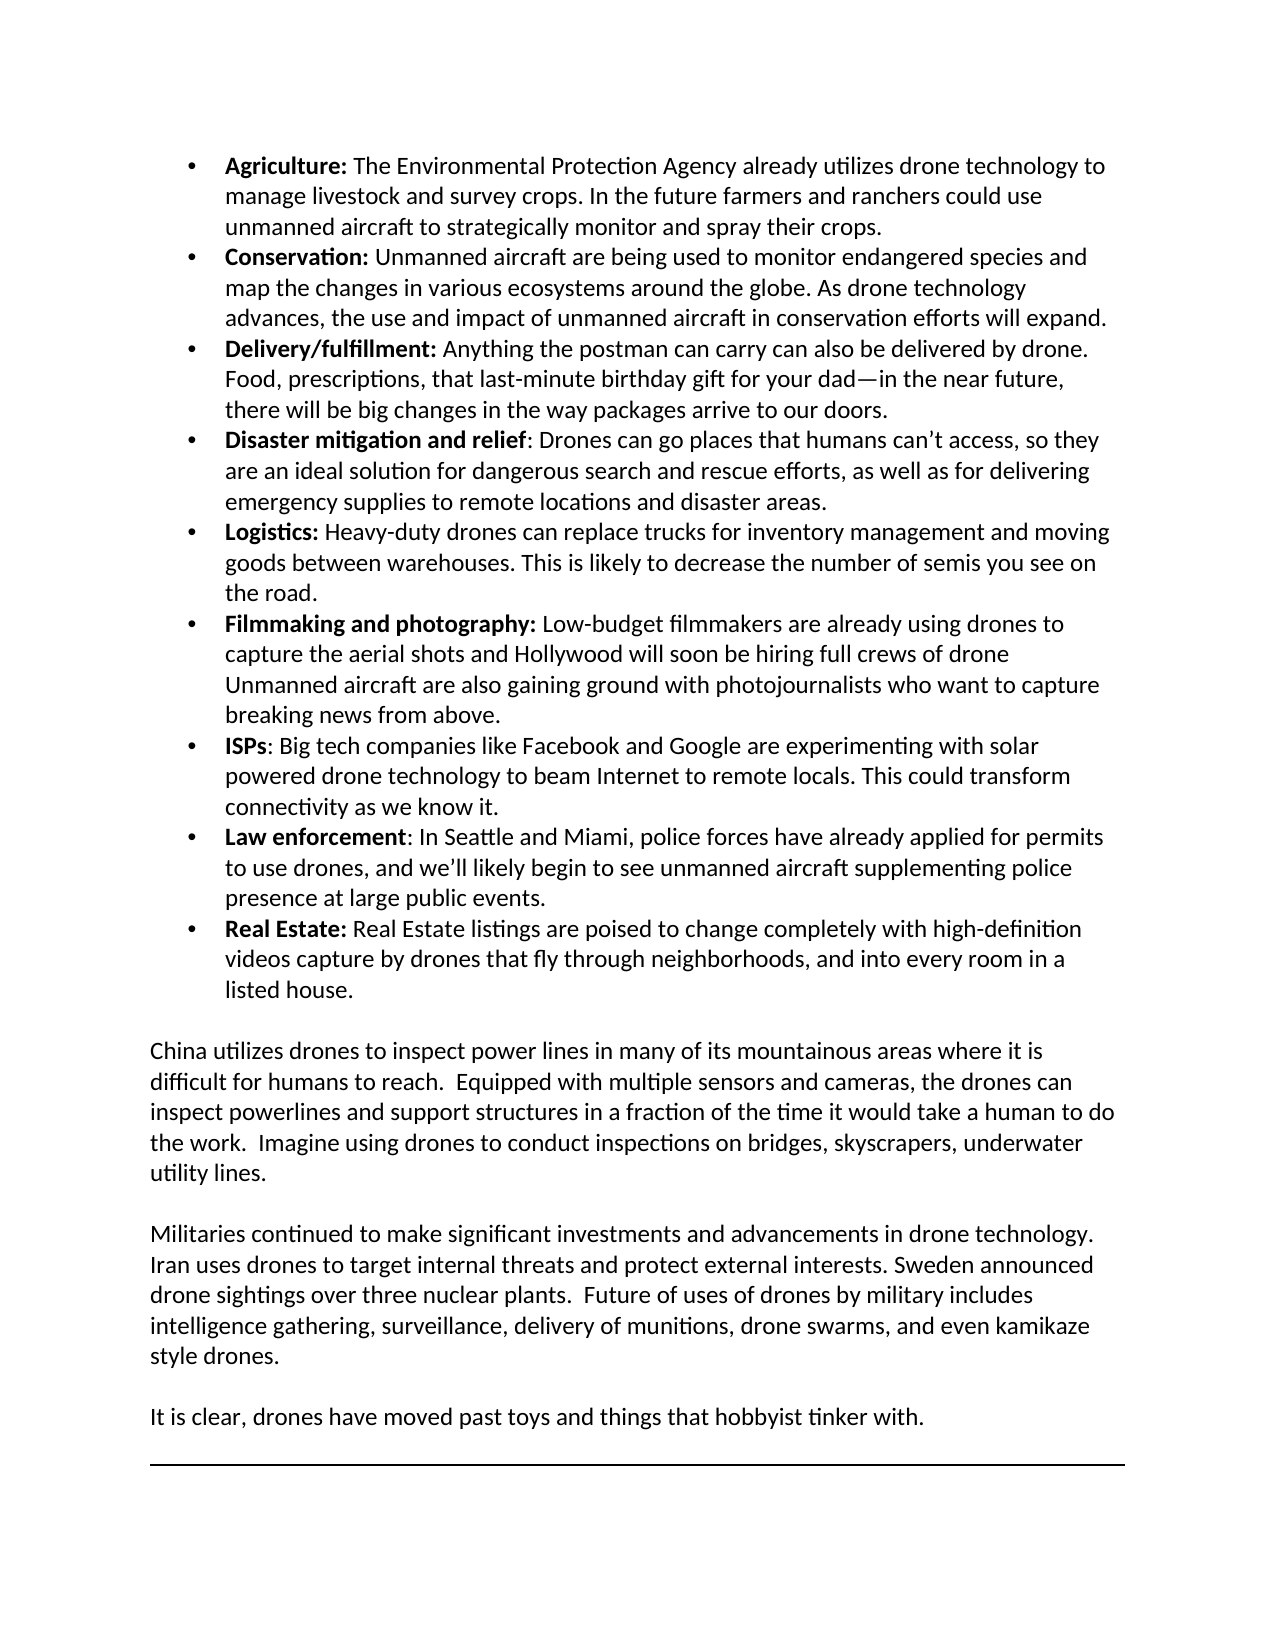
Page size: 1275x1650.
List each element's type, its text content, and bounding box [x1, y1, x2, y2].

list Disaster mitigation and relief: Drones can go places that humans can’t access, so they are an ideal solution for dangerous search and rescue efforts, as well as for delivering emergency supplies to remote locations and disaster areas. [187, 425, 1125, 516]
list Real Estate: Real Estate listings are poised to change completely with high-definition videos capture by drones that fly through neighborhoods, and into every room in a listed house. [187, 913, 1125, 1004]
list Delivery/fulfillment: Anything the postman can carry can also be delivered by drone. Food, prescriptions, that last-minute birthday gift for your dad—in the near future, there will be big changes in the way packages arrive to our doors. [187, 333, 1125, 425]
list Filmmaking and photography: Low-budget filmmakers are already using drones to capture the aerial shots and Hollywood will soon be hiring full crews of drone Unmanned aircraft are also gaining ground with photojournalists who want to capture breaking news from above. [187, 608, 1125, 730]
text China utilizes drones to inspect power lines in many of its mountainous areas where it is difficult for humans to reach. Equipped with multiple sensors and cameras, the drones can inspect powerlines and support structures in a fraction of the time it would take a human to do the work. Imagine using drones to conduct inspections on bridges, skyscrapers, underwater utility lines. [150, 1035, 1125, 1188]
text It is clear, drones have moved past toys and things that hobbyist tinker with. [150, 1401, 1125, 1432]
list Conservation: Unmanned aircraft are being used to monitor endangered species and map the changes in various ecosystems around the globe. As drone technology advances, the use and impact of unmanned aircraft in conservation efforts will expand. [187, 242, 1125, 333]
list ISPs: Big tech companies like Facebook and Google are experimenting with solar powered drone technology to beam Internet to remote locals. This could transform connectivity as we know it. [187, 730, 1125, 821]
text Militaries continued to make significant investments and advancements in drone technology. Iran uses drones to target internal threats and protect external interests. Sweden announced drone sightings over three nuclear plants. Future of uses of drones by military includes intelligence gathering, surveillance, delivery of munitions, drone swarms, and even kamikaze style drones. [150, 1218, 1125, 1371]
list Agriculture: The Environmental Protection Agency already utilizes drone technology to manage livestock and survey crops. In the future farmers and ranchers could use unmanned aircraft to strategically monitor and spray their crops. [187, 150, 1125, 242]
list Law enforcement: In Seattle and Miami, police forces have already applied for permits to use drones, and we’ll likely begin to see unmanned aircraft supplementing police presence at large public events. [187, 821, 1125, 913]
list Logistics: Heavy-duty drones can replace trucks for inventory management and moving goods between warehouses. This is likely to decrease the number of semis you see on the road. [187, 516, 1125, 608]
